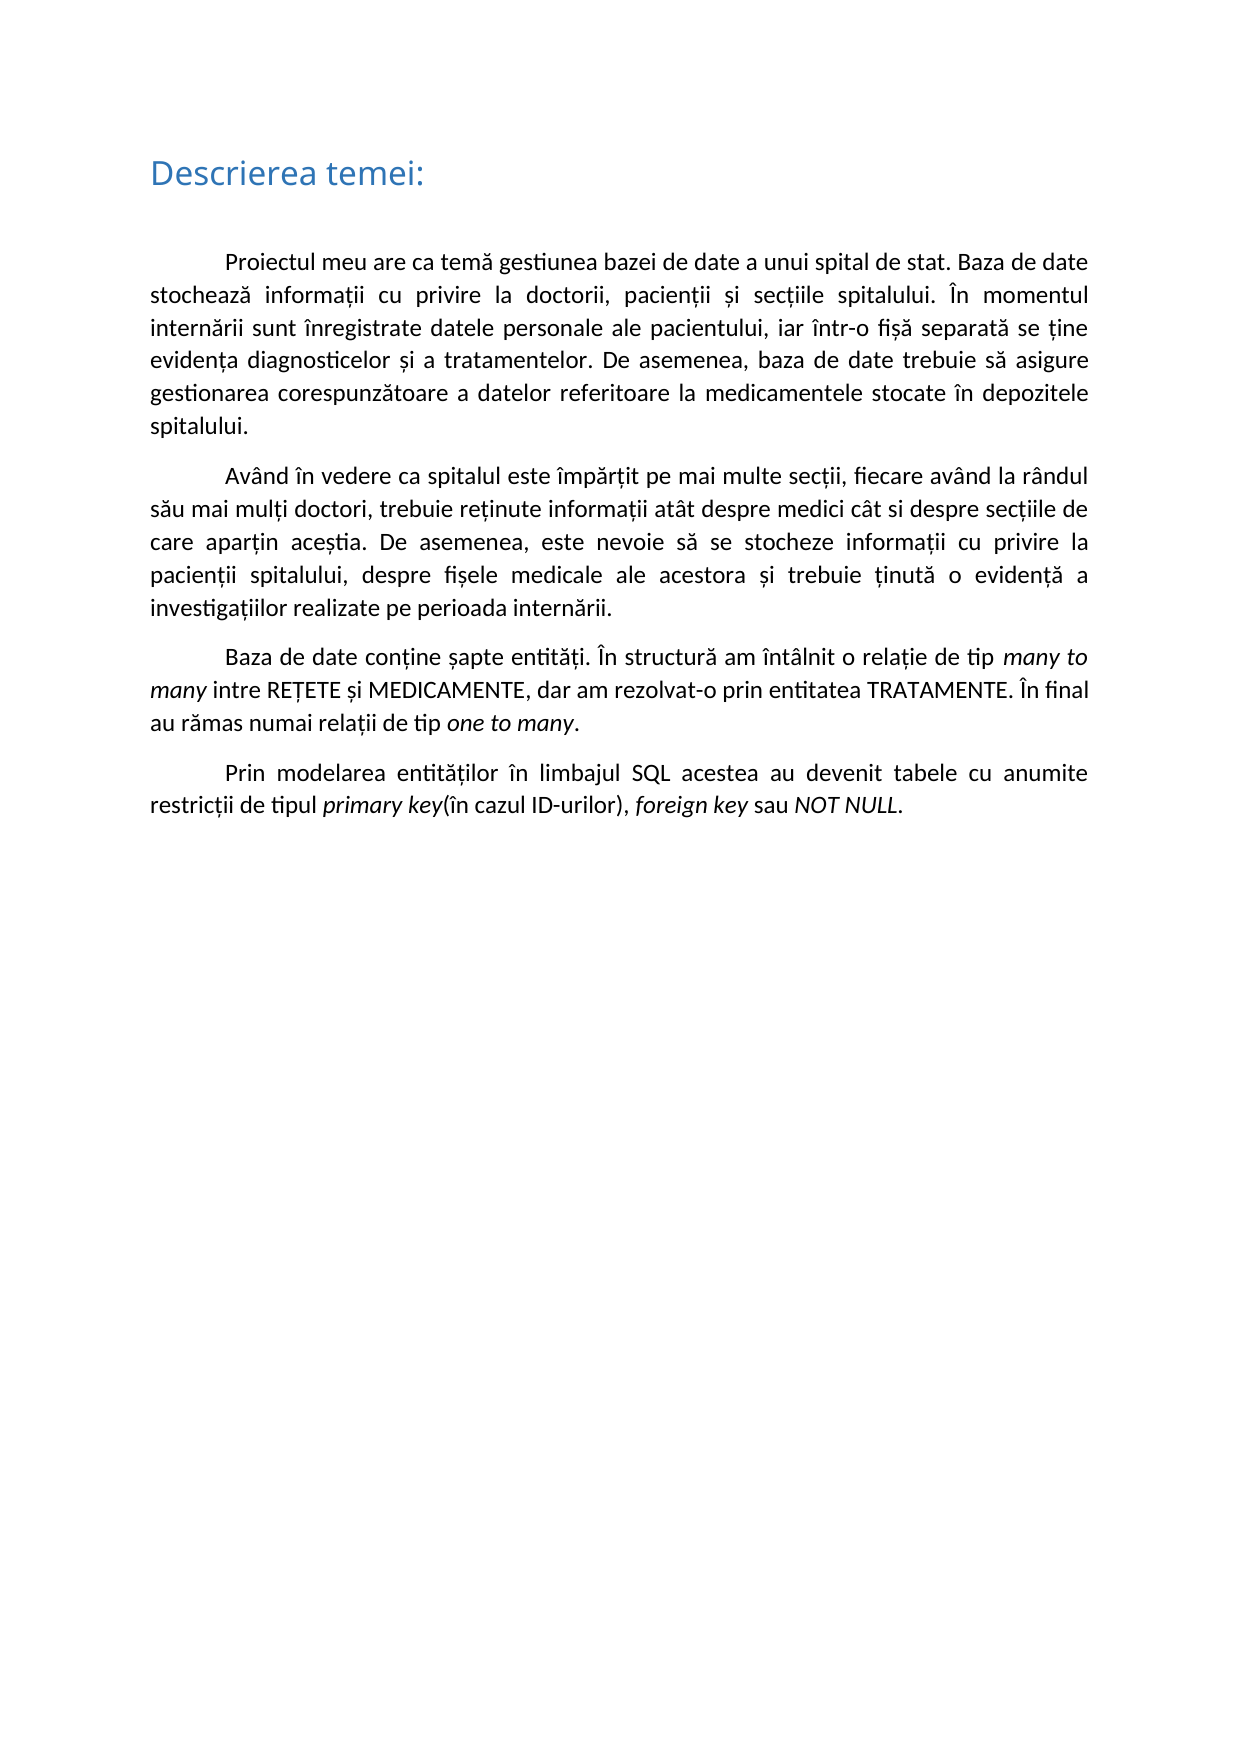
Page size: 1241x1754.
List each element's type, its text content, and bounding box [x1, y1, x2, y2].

text Prin modelarea entităților în limbajul SQL acestea au devenit tabele cu anumite restricții de tipul primary key(în cazul ID-urilor), foreign key sau NOT NULL. [150, 757, 1090, 820]
text Având în vedere ca spitalul este împărțit pe mai multe secții, fiecare având la rândul său mai mulți doctori, trebuie reținute informații atât despre medici cât si despre secțiile de care aparțin aceștia. De asemenea, este nevoie să se stocheze informații cu privire la pacienții spitalului, despre fișele medicale ale acestora și trebuie ținută o evidență a investigațiilor realizate pe perioada internării. [150, 460, 1090, 622]
subtitle Descrierea temei: [150, 150, 1090, 195]
text Proiectul meu are ca temă gestiunea bazei de date a unui spital de stat. Baza de date stochează informații cu privire la doctorii, pacienții și secțiile spitalului. În momentul internării sunt înregistrate datele personale ale pacientului, iar într-o fișă separată se ține evidența diagnosticelor și a tratamentelor. De asemenea, baza de date trebuie să asigure gestionarea corespunzătoare a datelor referitoare la medicamentele stocate în depozitele spitalului. [150, 246, 1090, 441]
text Baza de date conține șapte entități. În structură am întâlnit o relație de tip many to many intre REȚETE și MEDICAMENTE, dar am rezolvat-o prin entitatea TRATAMENTE. În final au rămas numai relații de tip one to many. [150, 641, 1090, 738]
